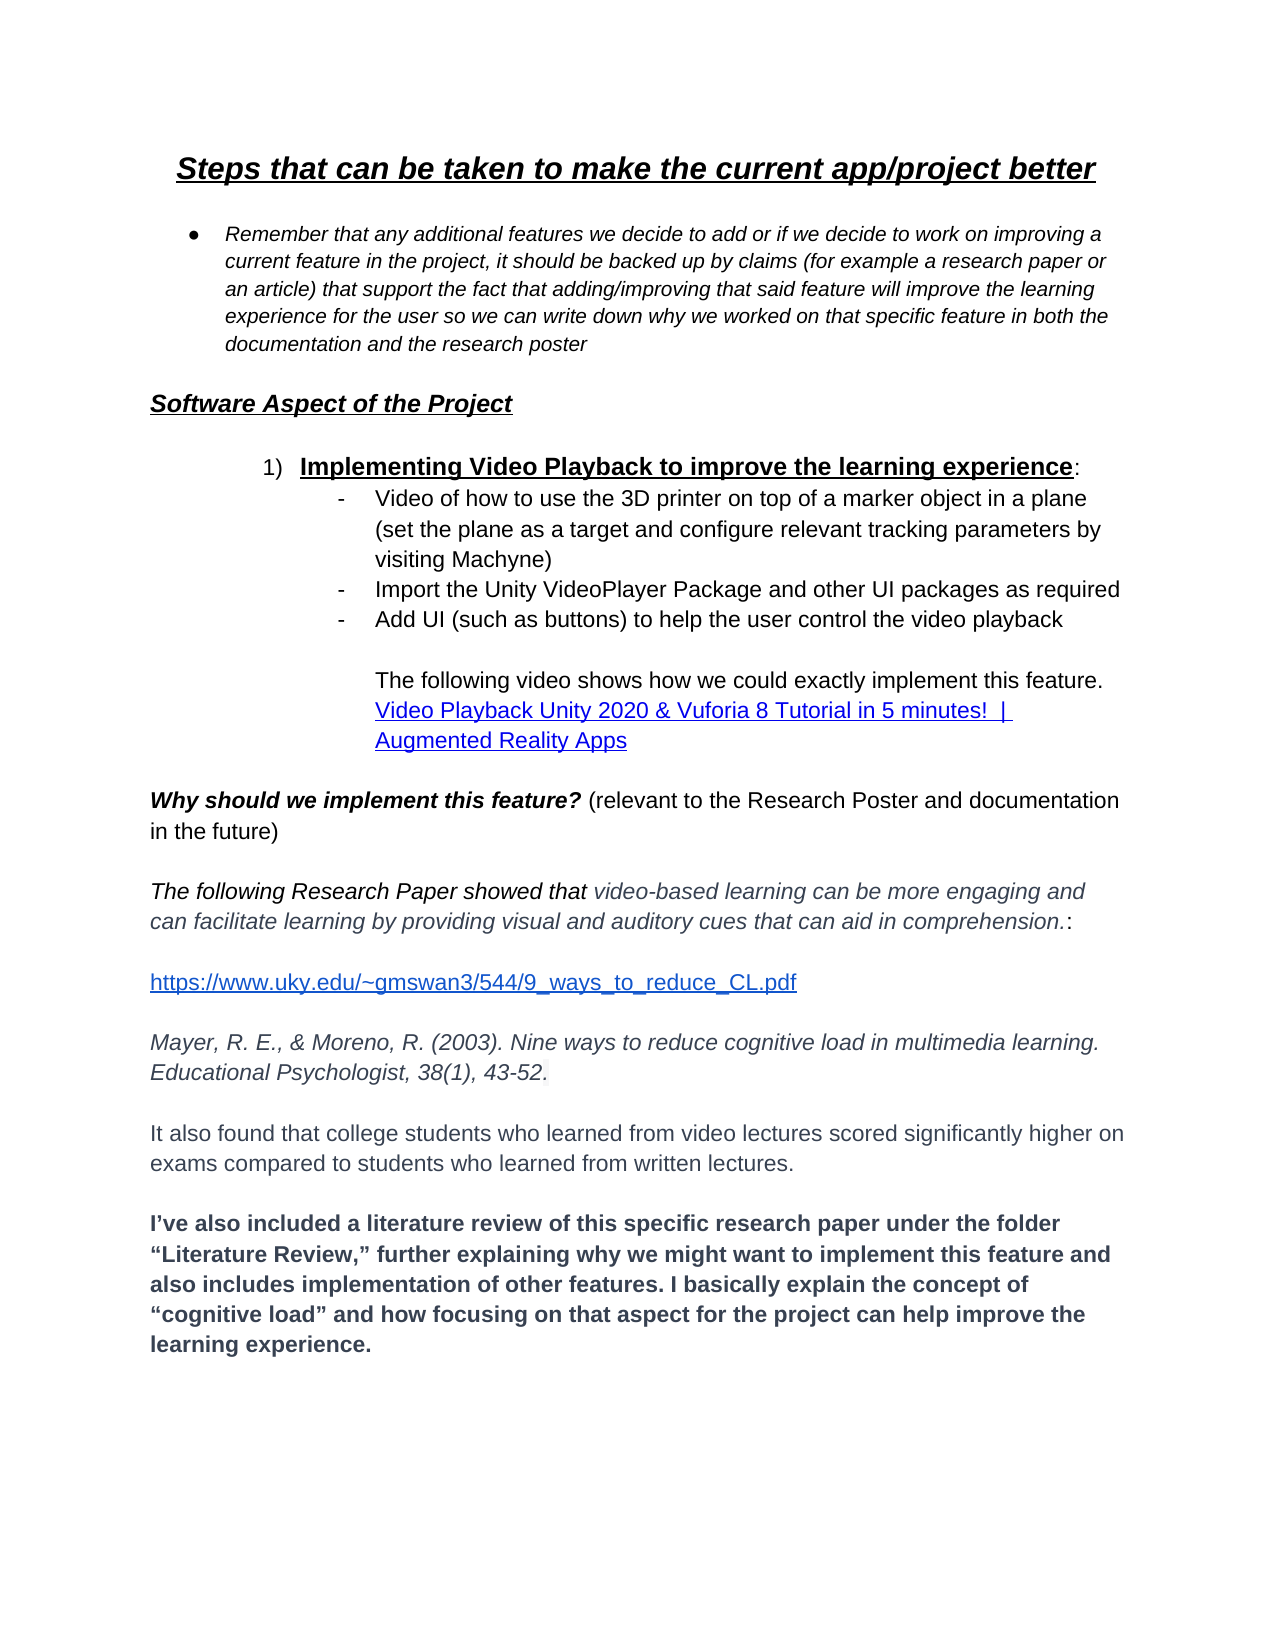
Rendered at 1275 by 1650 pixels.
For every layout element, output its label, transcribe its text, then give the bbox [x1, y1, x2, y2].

list Add UI (such as buttons) to help the user control the video playback [337, 606, 1125, 633]
list Remember that any additional features we decide to add or if we decide to work on improving a current feature in the project, it should be backed up by claims (for example a research paper or an article) that support the fact that adding/improving that said feature will improve the learning experience for the user so we can write down why we worked on that specific feature in both the documentation and the research poster [187, 221, 1125, 355]
list Video of how to use the 3D printer on top of a marker object in a plane (set the plane as a target and configure relevant tracking parameters by visiting Machyne) [337, 485, 1125, 572]
list Import the Unity VideoPlayer Package and other UI packages as required [337, 576, 1125, 602]
list Implementing Video Playback to improve the learning experience: [262, 452, 1125, 481]
text It also found that college students who learned from video lectures scored significantly higher on exams compared to students who learned from written lectures. [150, 1120, 1125, 1176]
text Steps that can be taken to make the current app/project better [150, 150, 1125, 186]
text Why should we implement this feature? (relevant to the Research Poster and documentation in the future) [150, 787, 1125, 844]
text Video Playback Unity 2020 & Vuforia 8 Tutorial in 5 minutes! | Augmented Reality Apps [375, 697, 1125, 753]
text The following Research Paper showed that video-based learning can be more engaging and can facilitate learning by providing visual and auditory cues that can aid in comprehension.: [150, 878, 1125, 935]
text The following video shows how we could exactly implement this feature. [375, 667, 1125, 693]
text https://www.uky.edu/~gmswan3/544/9_ways_to_reduce_CL.pdf [150, 969, 1125, 995]
text Mayer, R. E., & Moreno, R. (2003). Nine ways to reduce cognitive load in multimedia learning. Educational Psychologist, 38(1), 43-52. [150, 1029, 1125, 1086]
text I’ve also included a literature review of this specific research paper under the folder “Literature Review,” further explaining why we might want to implement this feature and also includes implementation of other features. I basically explain the concept of “cognitive load” and how focusing on that aspect for the project can help improve the learning experience. [150, 1210, 1125, 1358]
text Software Aspect of the Project [150, 389, 1125, 418]
